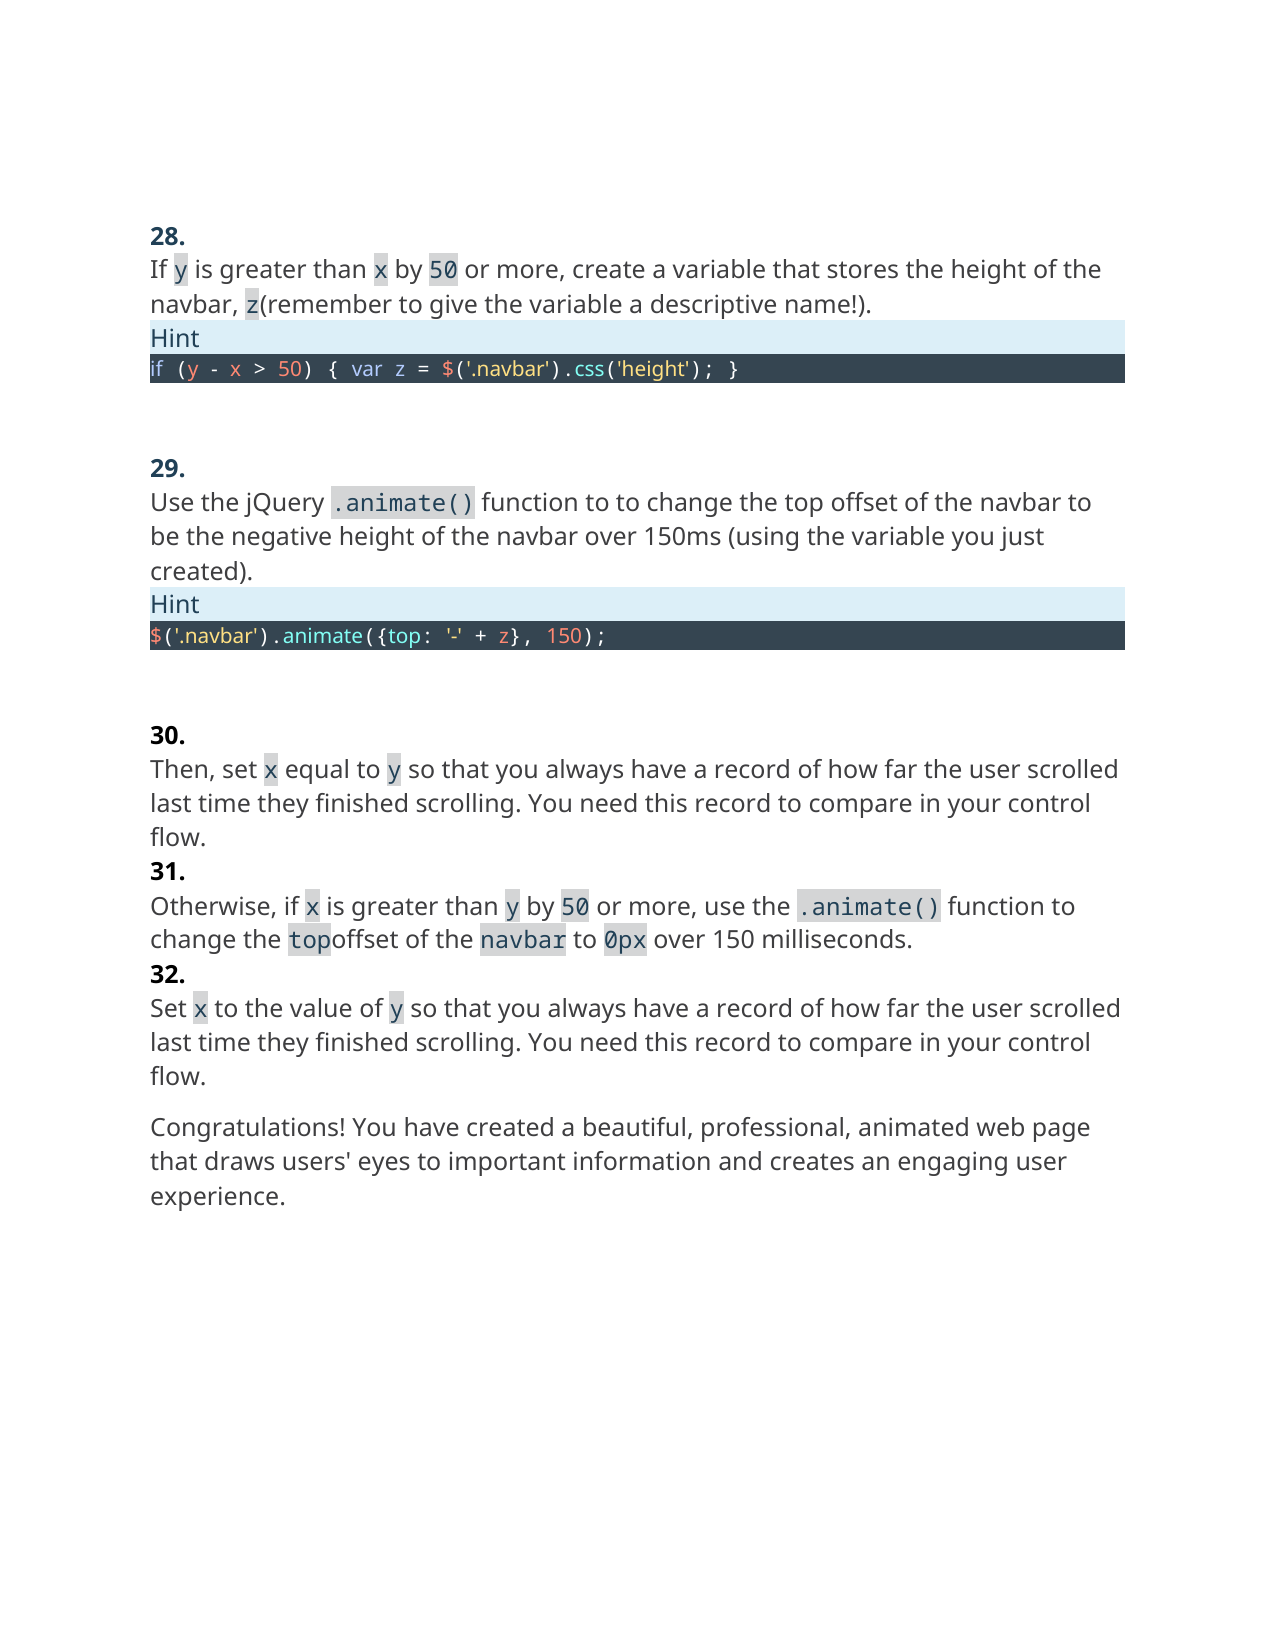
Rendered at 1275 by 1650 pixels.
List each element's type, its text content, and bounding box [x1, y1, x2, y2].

text Use the jQuery .animate() function to to change the top offset of the navbar to be the negative height of the navbar over 150ms (using the variable you just created). [150, 485, 1125, 587]
text If y is greater than x by 50 or more, create a variable that stores the height of the navbar, z(remember to give the variable a descriptive name!). [150, 252, 1125, 320]
text Hint [150, 320, 1125, 354]
text 32. [150, 956, 1125, 990]
text Hint [150, 587, 1125, 621]
text 28. [150, 218, 1125, 252]
text Set x to the value of y so that you always have a record of how far the user scrolled last time they finished scrolling. You need this record to compare in your control flow. [150, 990, 1125, 1092]
text Congratulations! You have created a beautiful, professional, animated web page that draws users' eyes to important information and creates an engaging user experience. [150, 1110, 1125, 1212]
text $('.navbar').animate({top: '-' + z}, 150); [150, 621, 1125, 650]
text 31. [150, 854, 1125, 888]
text 30. [150, 718, 1125, 752]
text if (y - x > 50) { var z = $('.navbar').css('height'); } [150, 354, 1125, 383]
text 29. [150, 451, 1125, 485]
text Otherwise, if x is greater than y by 50 or more, use the .animate() function to change the topoffset of the navbar to 0px over 150 milliseconds. [150, 888, 1125, 956]
text Then, set x equal to y so that you always have a record of how far the user scrolled last time they finished scrolling. You need this record to compare in your control flow. [150, 752, 1125, 854]
